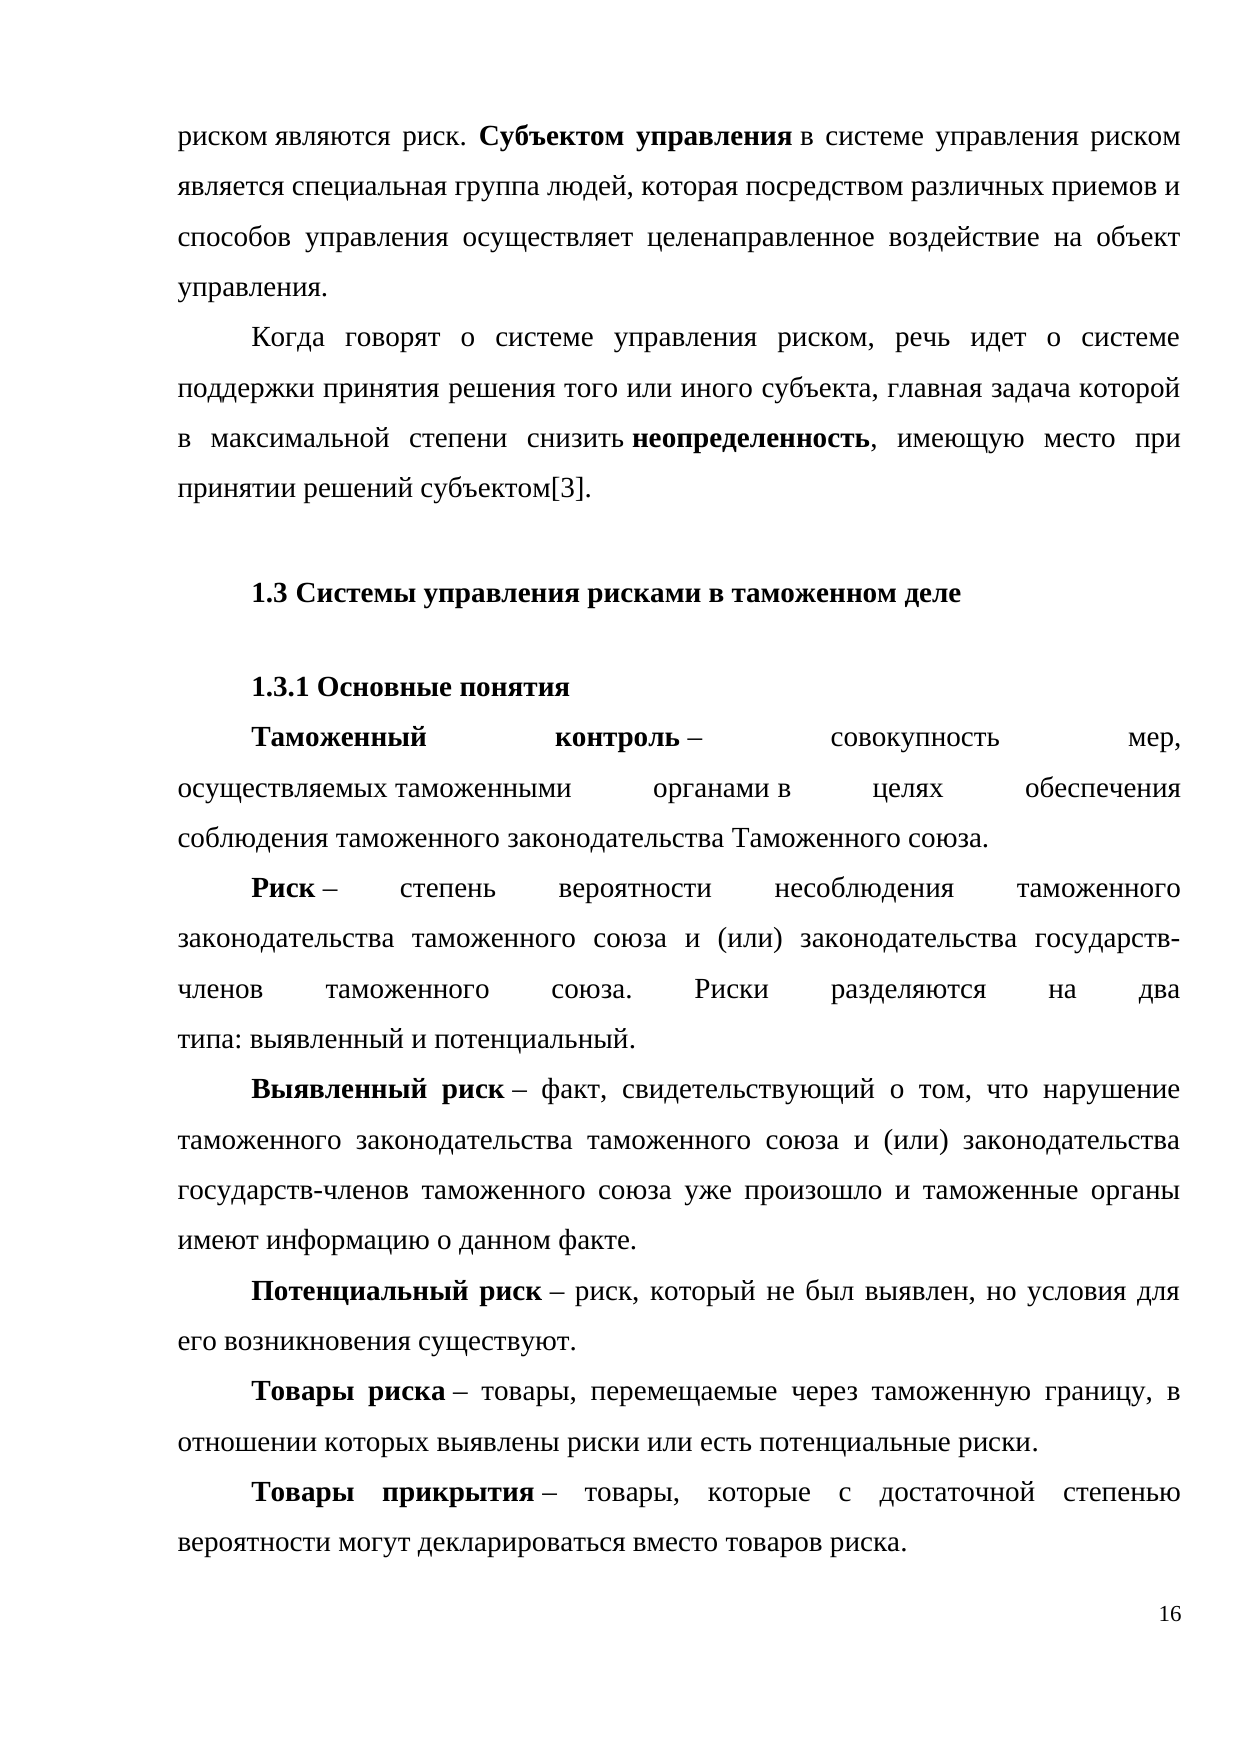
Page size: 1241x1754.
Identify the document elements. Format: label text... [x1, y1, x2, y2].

text Риск – степень вероятности несоблюдения таможенного законодательства таможенного союза и (или) законодательства государств-членов таможенного союза. Риски разделяются на два типа: выявленный и потенциальный. [177, 870, 1181, 1055]
text Потенциальный риск – риск, который не был выявлен, но условия для его возникновения существуют. [177, 1273, 1181, 1357]
text Товары риска – товары, перемещаемые через таможенную границу, в отношении которых выявлены риски или есть потенциальные риски. [177, 1373, 1181, 1457]
text Таможенный контроль – совокупность мер, осуществляемых таможенными органами в целях обеспечения соблюдения таможенного законодательства Таможенного союза. [177, 719, 1181, 770]
text Когда говорят о системе управления риском, речь идет о системе поддержки принятия решения того или иного субъекта, главная задача которой в максимальной степени снизить неопределенность, имеющую место при принятии решений субъектом[3]. [177, 319, 1181, 504]
subtitle Системы управления рисками в таможенном деле [177, 575, 1181, 609]
text Таможенный контроль – совокупность мер, осуществляемых таможенными органами в целях обеспечения соблюдения таможенного законодательства Таможенного союза. [177, 803, 1181, 853]
subtitle 1.3.1 Основные понятия [177, 669, 1181, 703]
text Товары прикрытия – товары, которые с достаточной степенью вероятности могут декларироваться вместо товаров риска. [177, 1474, 1181, 1558]
text Выявленный риск – факт, свидетельствующий о том, что нарушение таможенного законодательства таможенного союза и (или) законодательства государств-членов таможенного союза уже произошло и таможенные органы имеют информацию о данном факте. [177, 1072, 1181, 1256]
